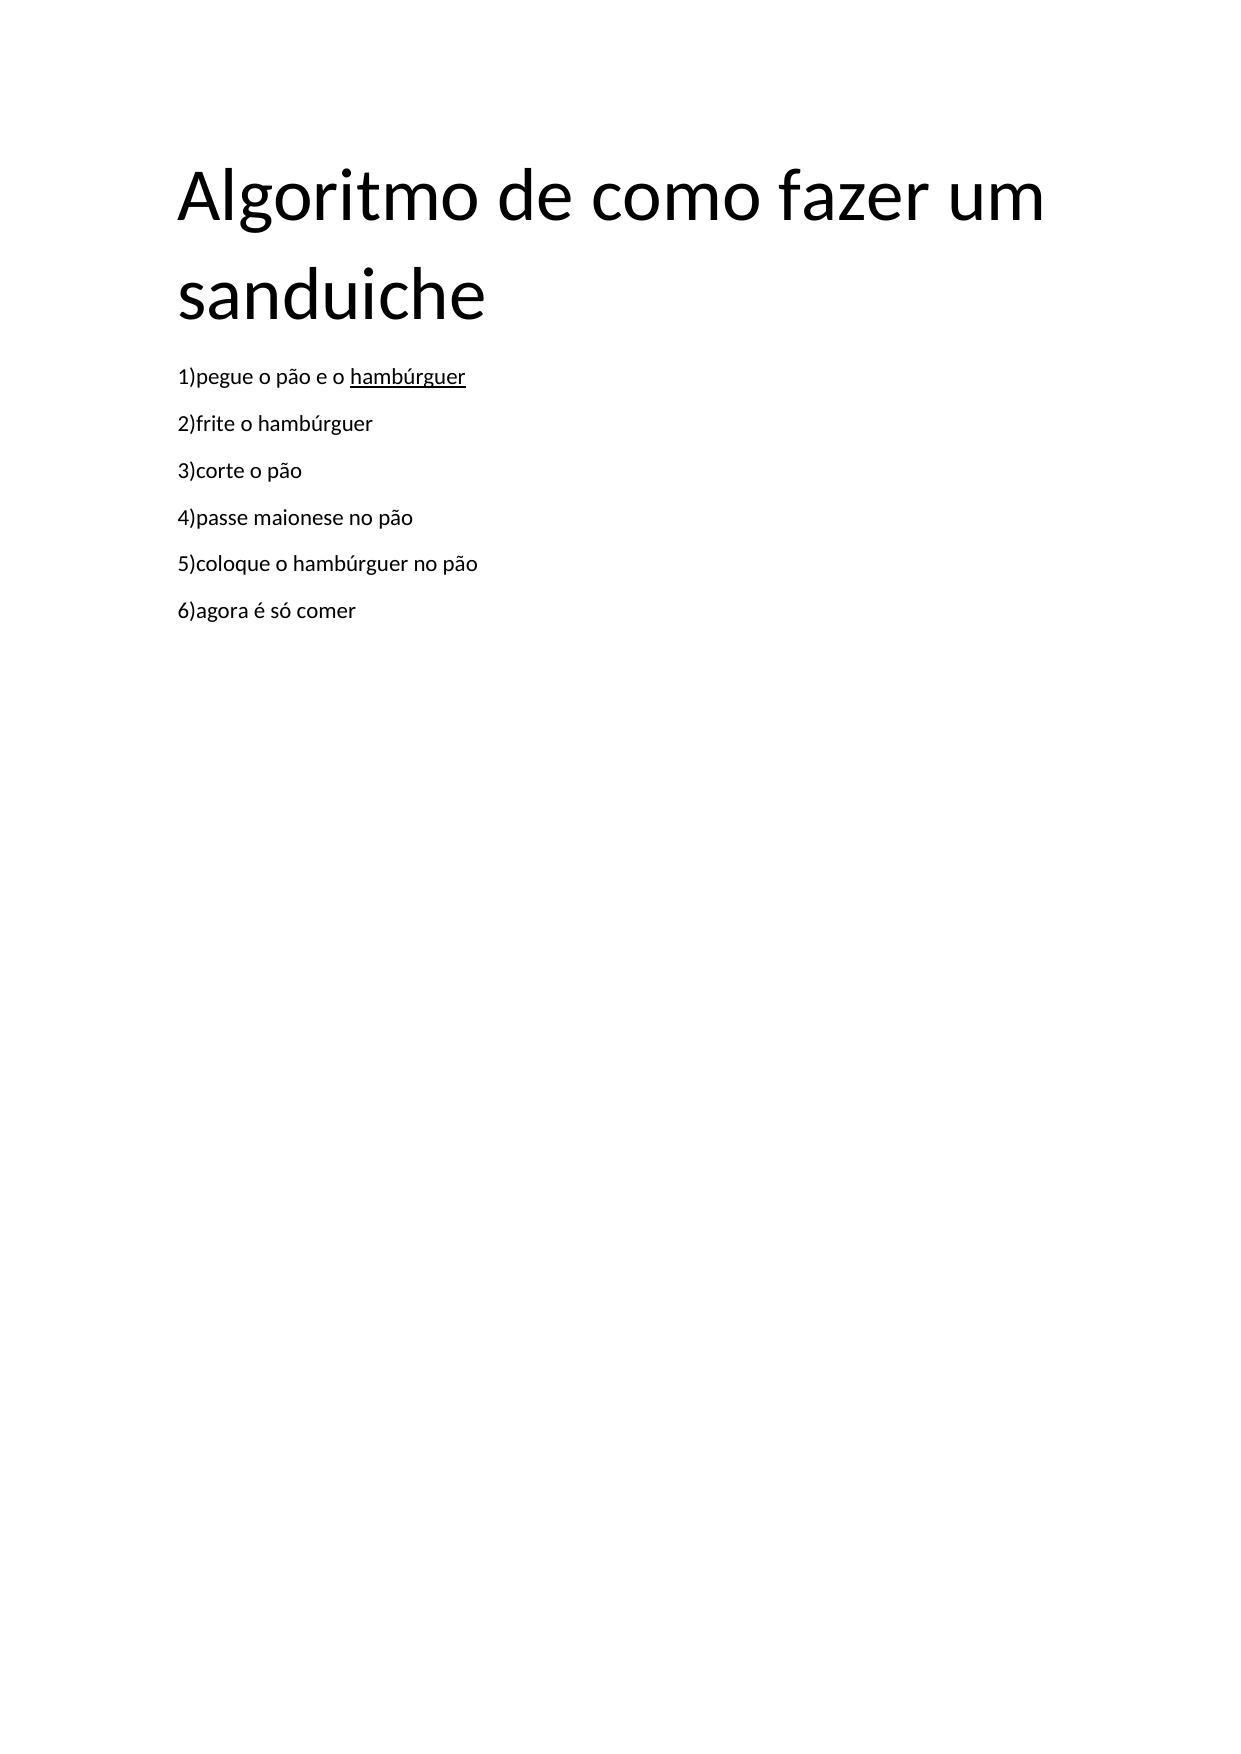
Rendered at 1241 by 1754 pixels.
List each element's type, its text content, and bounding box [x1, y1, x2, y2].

text 6)agora é só comer [177, 596, 1063, 624]
text 3)corte o pão [177, 456, 1063, 484]
text 2)frite o hambúrguer [177, 409, 1063, 437]
text 1)pegue o pão e o hambúrguer [177, 362, 1063, 390]
text Algoritmo de como fazer um sanduiche [177, 148, 1063, 338]
text 5)coloque o hambúrguer no pão [177, 549, 1063, 577]
text 4)passe maionese no pão [177, 503, 1063, 531]
